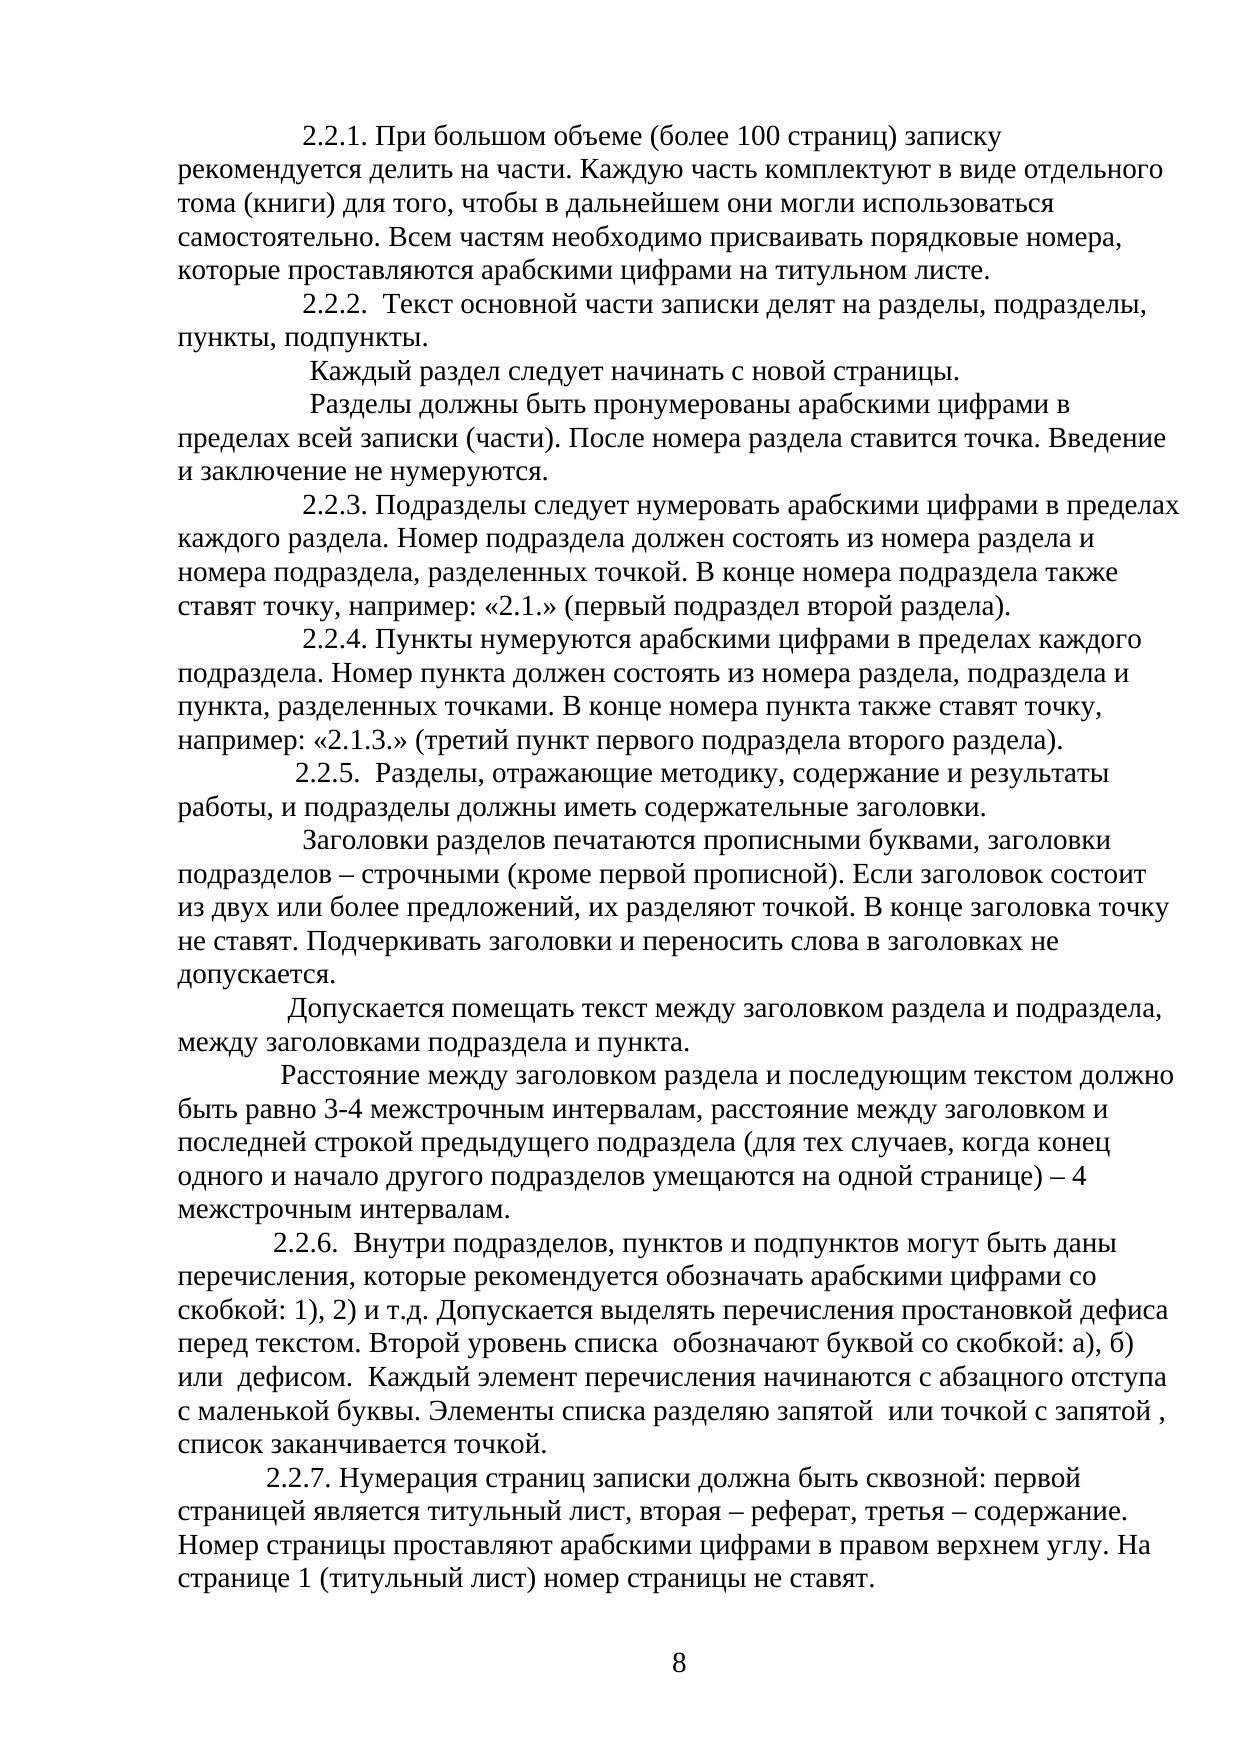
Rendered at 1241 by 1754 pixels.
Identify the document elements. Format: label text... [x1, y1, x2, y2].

text Разделы должны быть пронумерованы арабскими цифрами в пределах всей записки (части). После номера раздела ставится точка. Введение и заключение не нумеруются. [177, 386, 1181, 487]
text Каждый раздел следует начинать с новой страницы. [177, 353, 1181, 386]
text 2.2.2. Текст основной части записки делят на разделы, подразделы, пункты, подпункты. [177, 286, 1181, 353]
text 2.2.1. При большом объеме (более 100 страниц) записку рекомендуется делить на части. Каждую часть комплектуют в виде отдельного тома (книги) для того, чтобы в дальнейшем они могли использоваться самостоятельно. Всем частям необходимо присваивать порядковые номера, которые проставляются арабскими цифрами на титульном листе. [177, 118, 1181, 286]
text Заголовки разделов печатаются прописными буквами, заголовки подразделов – строчными (кроме первой прописной). Если заголовок состоит из двух или более предложений, их разделяют точкой. В конце заголовка точку не ставят. Подчеркивать заголовки и переносить слова в заголовках не допускается. [177, 822, 1181, 990]
text 2.2.3. Подразделы следует нумеровать арабскими цифрами в пределах каждого раздела. Номер подраздела должен состоять из номера раздела и номера подраздела, разделенных точкой. В конце номера подраздела также ставят точку, например: «2.1.» (первый подраздел второй раздела). [177, 487, 1181, 621]
text 2.2.6. Внутри подразделов, пунктов и подпунктов могут быть даны перечисления, которые рекомендуется обозначать арабскими цифрами со скобкой: 1), 2) и т.д. Допускается выделять перечисления простановкой дефиса перед текстом. Второй уровень списка обозначают буквой со скобкой: а), б) или дефисом. Каждый элемент перечисления начинаются с абзацного отступа с маленькой буквы. Элементы списка разделяю запятой или точкой с запятой , список заканчивается точкой. [177, 1225, 1181, 1460]
text 2.2.4. Пункты нумеруются арабскими цифрами в пределах каждого подраздела. Номер пункта должен состоять из номера раздела, подраздела и пункта, разделенных точками. В конце номера пункта также ставят точку, например: «2.1.3.» (третий пункт первого подраздела второго раздела). [177, 621, 1181, 755]
text 2.2.5. Разделы, отражающие методику, содержание и результаты работы, и подразделы должны иметь содержательные заголовки. [177, 755, 1181, 822]
text Расстояние между заголовком раздела и последующим текстом должно быть равно 3-4 межстрочным интервалам, расстояние между заголовком и последней строкой предыдущего подраздела (для тех случаев, когда конец одного и начало другого подразделов умещаются на одной странице) – 4 межстрочным интервалам. [177, 1057, 1181, 1225]
text Допускается помещать текст между заголовком раздела и подраздела, между заголовками подраздела и пункта. [177, 990, 1181, 1057]
text 2.2.7. Нумерация страниц записки должна быть сквозной: первой страницей является титульный лист, вторая – реферат, третья – содержание. Номер страницы проставляют арабскими цифрами в правом верхнем углу. На странице 1 (титульный лист) номер страницы не ставят. [177, 1460, 1181, 1594]
